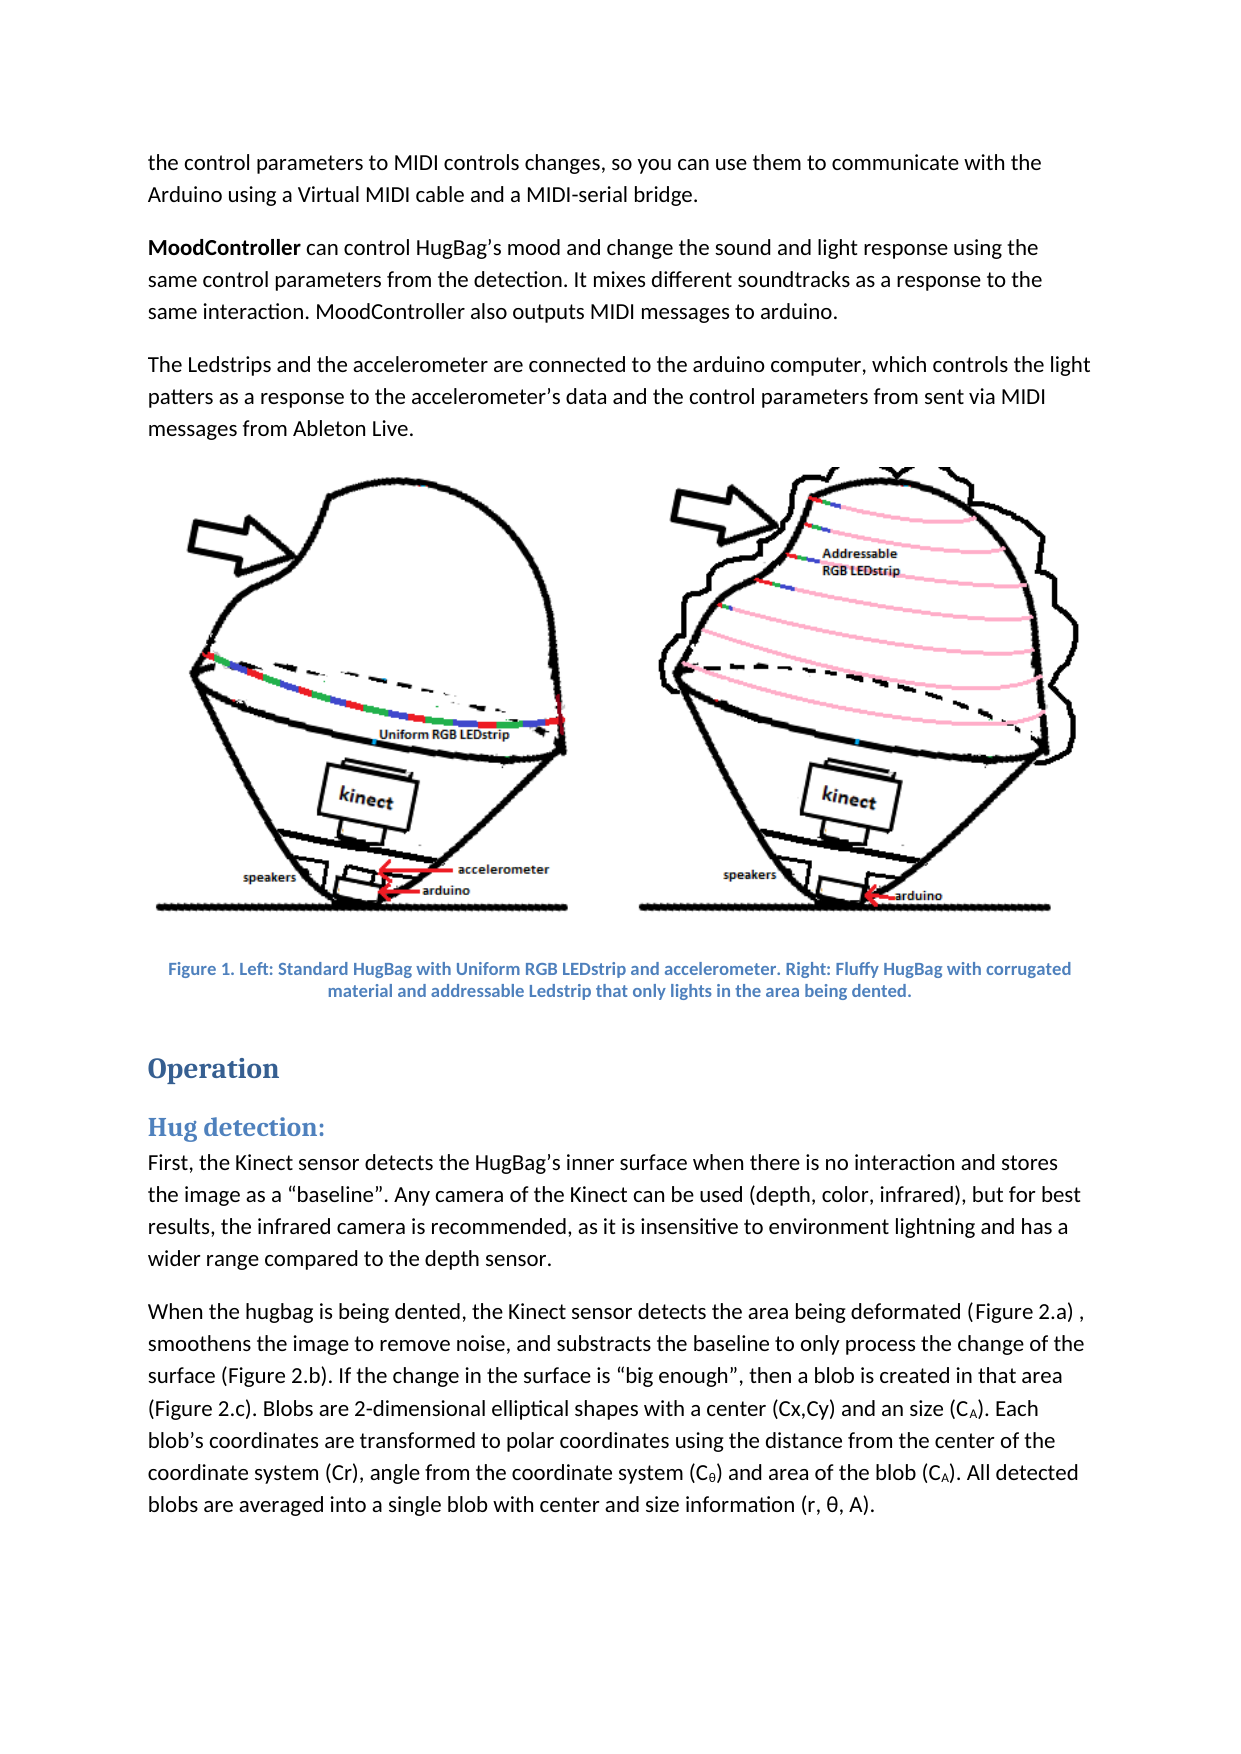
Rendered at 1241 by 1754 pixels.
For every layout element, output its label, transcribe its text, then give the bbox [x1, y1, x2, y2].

text The Ledstrips and the accelerometer are connected to the arduino computer, which controls the light patters as a response to the accelerometer’s data and the control parameters from sent via MIDI messages from Ableton Live. [148, 350, 1093, 443]
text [148, 148, 1093, 208]
subtitle Hug detection: [148, 1112, 1093, 1143]
text When the hugbag is being dented, the Kinect sensor detects the area being deformated (Figure 2.a) , smoothens the image to remove noise, and substracts the baseline to only process the change of the surface (Figure 2.b). If the change in the surface is “big enough”, then a blob is created in that area (Figure 2.c). Blobs are 2-dimensional elliptical shapes with a center (Cx,Cy) and an size (CA). Each blob’s coordinates are transformed to polar coordinates using the distance from the center of the coordinate system (Cr), angle from the coordinate system (Cθ) and area of the blob (CA). All detected blobs are averaged into a single blob with center and size information (r, θ, A). [148, 1297, 1093, 1518]
text MoodController can control HugBag’s mood and change the sound and light response using the same control parameters from the detection. It mixes different soundtracks as a response to the same interaction. MoodController also outputs MIDI messages to arduino. [148, 233, 1093, 325]
picture [147, 467, 1093, 932]
text First, the Kinect sensor detects the HugBag’s inner surface when there is no interaction and stores the image as a “baseline”. Any camera of the Kinect can be used (depth, color, infrared), but for best results, the infrared camera is recommended, as it is insensitive to environment lightning and has a wider range compared to the depth sensor. [148, 1148, 1093, 1272]
subtitle Operation [148, 1052, 1093, 1086]
text Figure 1. Left: Standard HugBag with Uniform RGB LEDstrip and accelerometer. Right: Fluffy HugBag with corrugated material and addressable Ledstrip that only lights in the area being dented. [148, 957, 1093, 1002]
